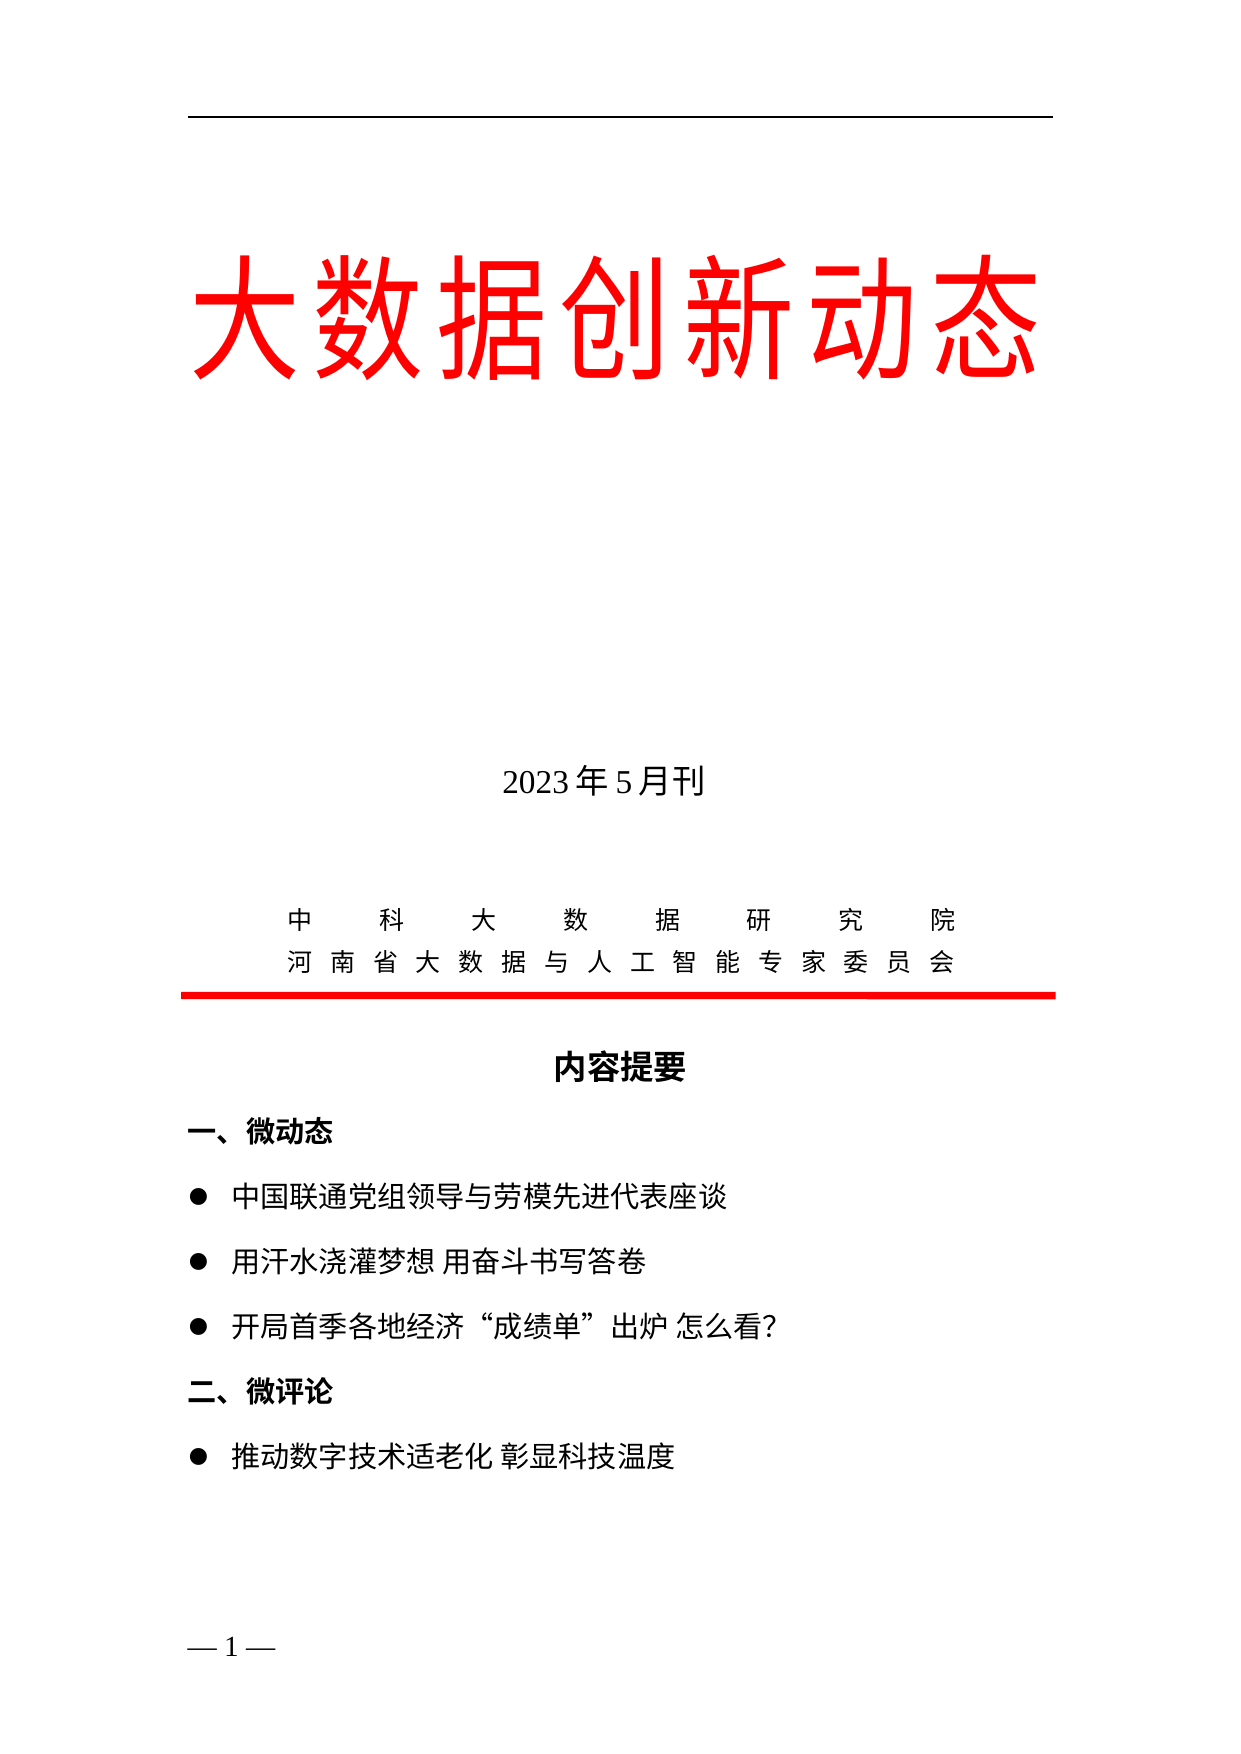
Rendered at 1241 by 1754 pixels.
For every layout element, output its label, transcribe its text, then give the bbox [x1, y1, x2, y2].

list 用汗水浇灌梦想 用奋斗书写答卷 [187, 1227, 1053, 1292]
text 二、微评论 [187, 1357, 1053, 1422]
text 2023年5月刊 [155, 747, 1053, 812]
list 开局首季各地经济“成绩单”出炉 怎么看？ [187, 1292, 1053, 1357]
list 微动态 [187, 1097, 1053, 1162]
text 内容提要 [187, 1032, 1053, 1097]
list 推动数字技术适老化 彰显科技温度 [187, 1422, 1053, 1487]
list 中国联通党组领导与劳模先进代表座谈 [187, 1162, 1053, 1227]
